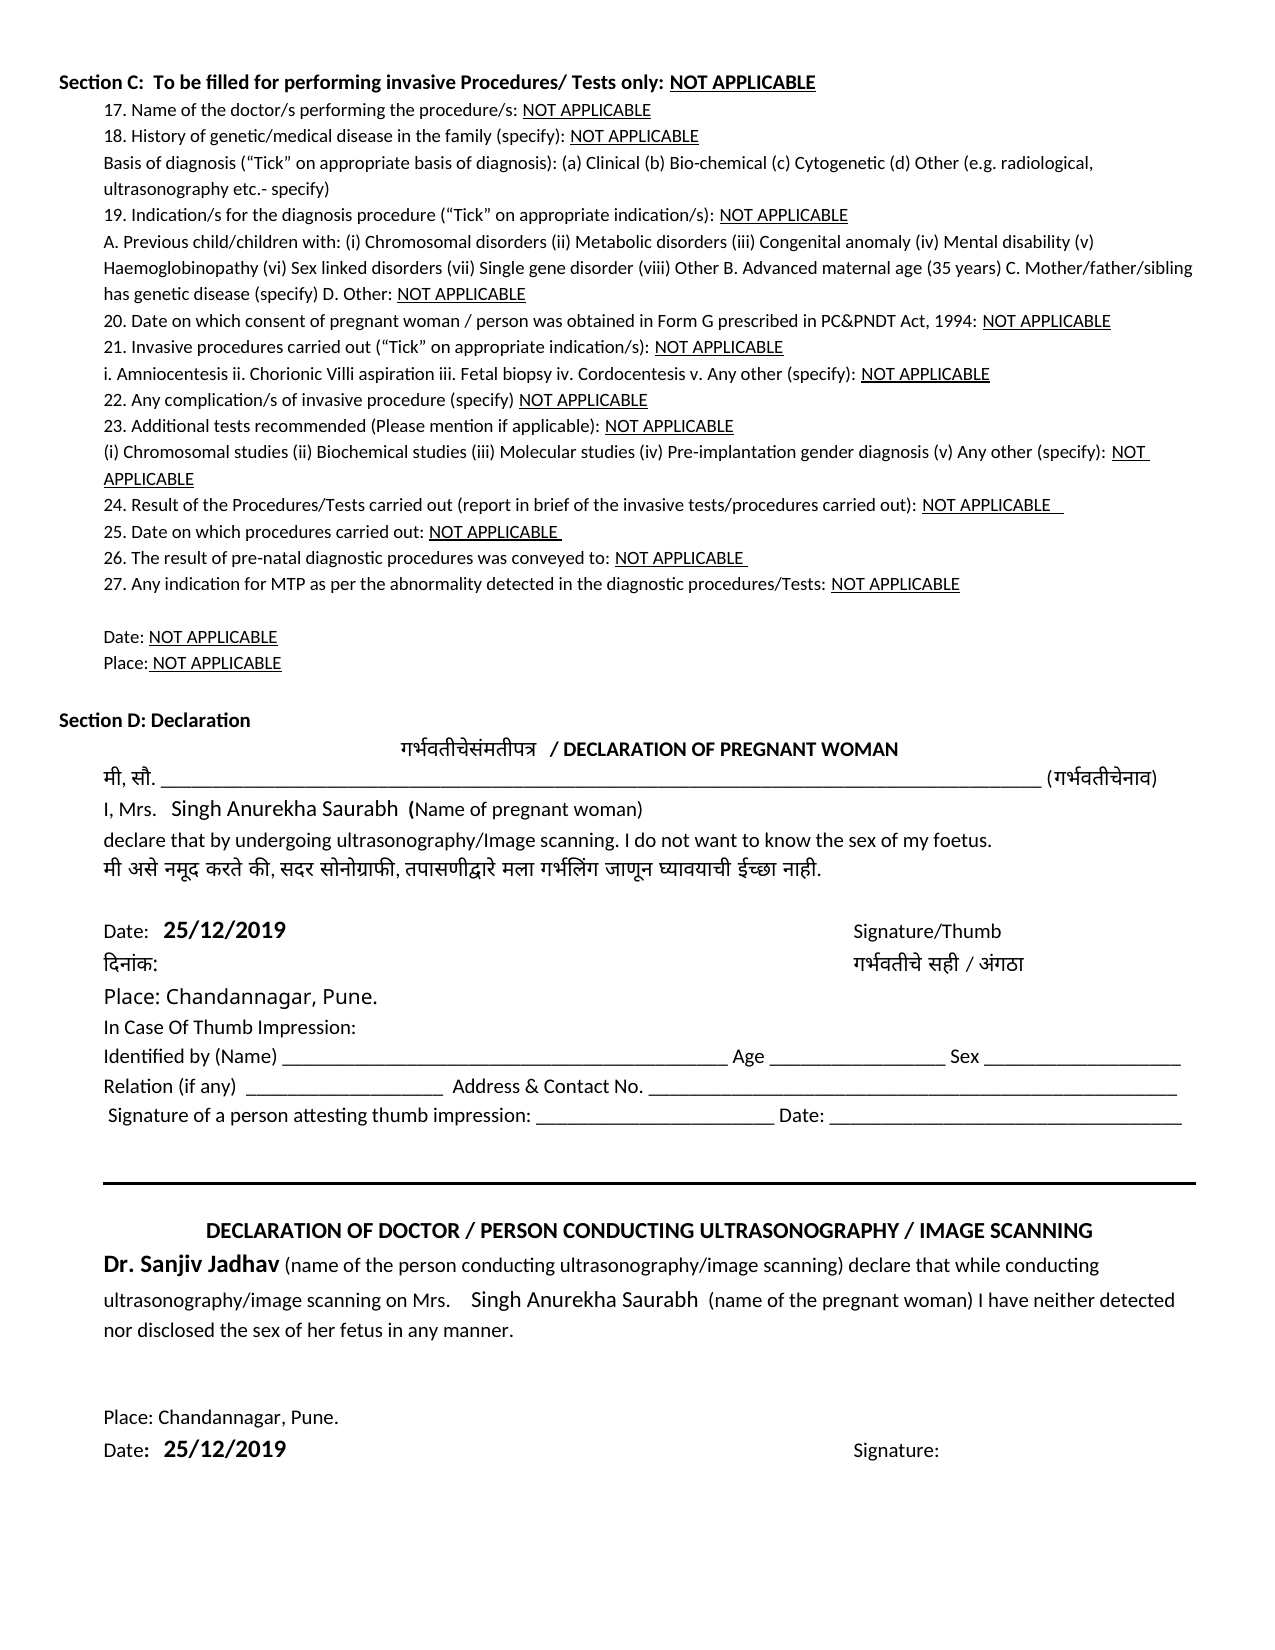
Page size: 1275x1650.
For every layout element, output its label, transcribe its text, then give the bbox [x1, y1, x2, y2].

text (i) Chromosomal studies (ii) Biochemical studies (iii) Molecular studies (iv) Pre-implantation gender diagnosis (v) Any other (specify): NOT APPLICABLE [103, 441, 1196, 490]
text 25. Date on which procedures carried out: NOT APPLICABLE [103, 520, 1196, 543]
text 22. Any complication/s of invasive procedure (specify) NOT APPLICABLE [103, 388, 1196, 411]
text Date: NOT APPLICABLE [103, 625, 1196, 648]
text 17. Name of the doctor/s performing the procedure/s: NOT APPLICABLE [103, 98, 1196, 121]
text दिनांक: गर्भवतीचे सही / अंगठा [103, 949, 1196, 978]
text मी, सौ. _____________________________________________________________________________________ (गर्भवतीचेनाव) [103, 765, 1196, 791]
text 23. Additional tests recommended (Please mention if applicable): NOT APPLICABLE [103, 414, 1196, 437]
text 27. Any indication for MTP as per the abnormality detected in the diagnostic procedures/Tests: NOT APPLICABLE [103, 572, 1196, 595]
text In Case Of Thumb Impression: [103, 1014, 1196, 1040]
text 20. Date on which consent of pregnant woman / person was obtained in Form G prescribed in PC&PNDT Act, 1994: NOT APPLICABLE [103, 309, 1196, 332]
text i. Amniocentesis ii. Chorionic Villi aspiration iii. Fetal biopsy iv. Cordocentesis v. Any other (specify): NOT APPLICABLE [103, 362, 1196, 384]
text Dr. Sanjiv Jadhav (name of the person conducting ultrasonography/image scanning) declare that while conducting ultrasonography/image scanning on Mrs. (name of the pregnant woman) I have neither detected nor disclosed the sex of her fetus in any manner. [103, 1248, 1196, 1343]
text Place: Chandannagar, Pune. [103, 1404, 1196, 1430]
text Section C: To be filled for performing invasive Procedures/ Tests only: NOT APPLICABLE [0, 69, 1275, 94]
text Place: NOT APPLICABLE [103, 652, 1196, 674]
text I, Mrs. (Name of pregnant woman) [103, 794, 1196, 823]
text DECLARATION OF DOCTOR / PERSON CONDUCTING ULTRASONOGRAPHY / IMAGE SCANNING [103, 1216, 1196, 1244]
text 24. Result of the Procedures/Tests carried out (report in brief of the invasive tests/procedures carried out): NOT APPLICABLE [103, 493, 1196, 516]
text Date: Signature/Thumb [103, 914, 1196, 945]
text 18. History of genetic/medical disease in the family (specify): NOT APPLICABLE [103, 124, 1196, 147]
text 26. The result of pre-natal diagnostic procedures was conveyed to: NOT APPLICABLE [103, 546, 1196, 569]
text Basis of diagnosis (“Tick” on appropriate basis of diagnosis): (a) Clinical (b) Bio-chemical (c) Cytogenetic (d) Other (e.g. radiological, ultrasonography etc.- specify) [103, 151, 1196, 200]
text Identified by (Name) ___________________________________________ Age _________________ Sex ___________________ [103, 1044, 1196, 1069]
text Date: Signature: [103, 1434, 1196, 1464]
text 19. Indication/s for the diagnosis procedure (“Tick” on appropriate indication/s): NOT APPLICABLE [103, 203, 1196, 226]
text गर्भवतीचेसंमतीपत्र / DECLARATION OF PREGNANT WOMAN [103, 736, 1196, 762]
text मी असे नमूद करते की, सदर सोनोग्राफी, तपासणीद्वारे मला गर्भलिंग जाणून घ्यावयाची ईच्छा नाही. [103, 856, 1196, 881]
text declare that by undergoing ultrasonography/Image scanning. I do not want to know the sex of my foetus. [103, 827, 1196, 852]
text A. Previous child/children with: (i) Chromosomal disorders (ii) Metabolic disorders (iii) Congenital anomaly (iv) Mental disability (v) Haemoglobinopathy (vi) Sex linked disorders (vii) Single gene disorder (viii) Other B. Advanced maternal age (35 years) C. Mother/father/sibling has genetic disease (specify) D. Other: NOT APPLICABLE [103, 230, 1196, 306]
text Section D: Declaration [59, 707, 1196, 732]
text Relation (if any) ___________________ Address & Contact No. ___________________________________________________ [103, 1073, 1196, 1098]
text 21. Invasive procedures carried out (“Tick” on appropriate indication/s): NOT APPLICABLE [103, 335, 1196, 358]
text Signature of a person attesting thumb impression: _______________________ Date: __________________________________ [103, 1102, 1196, 1182]
text Place: Chandannagar, Pune. [103, 982, 1196, 1010]
